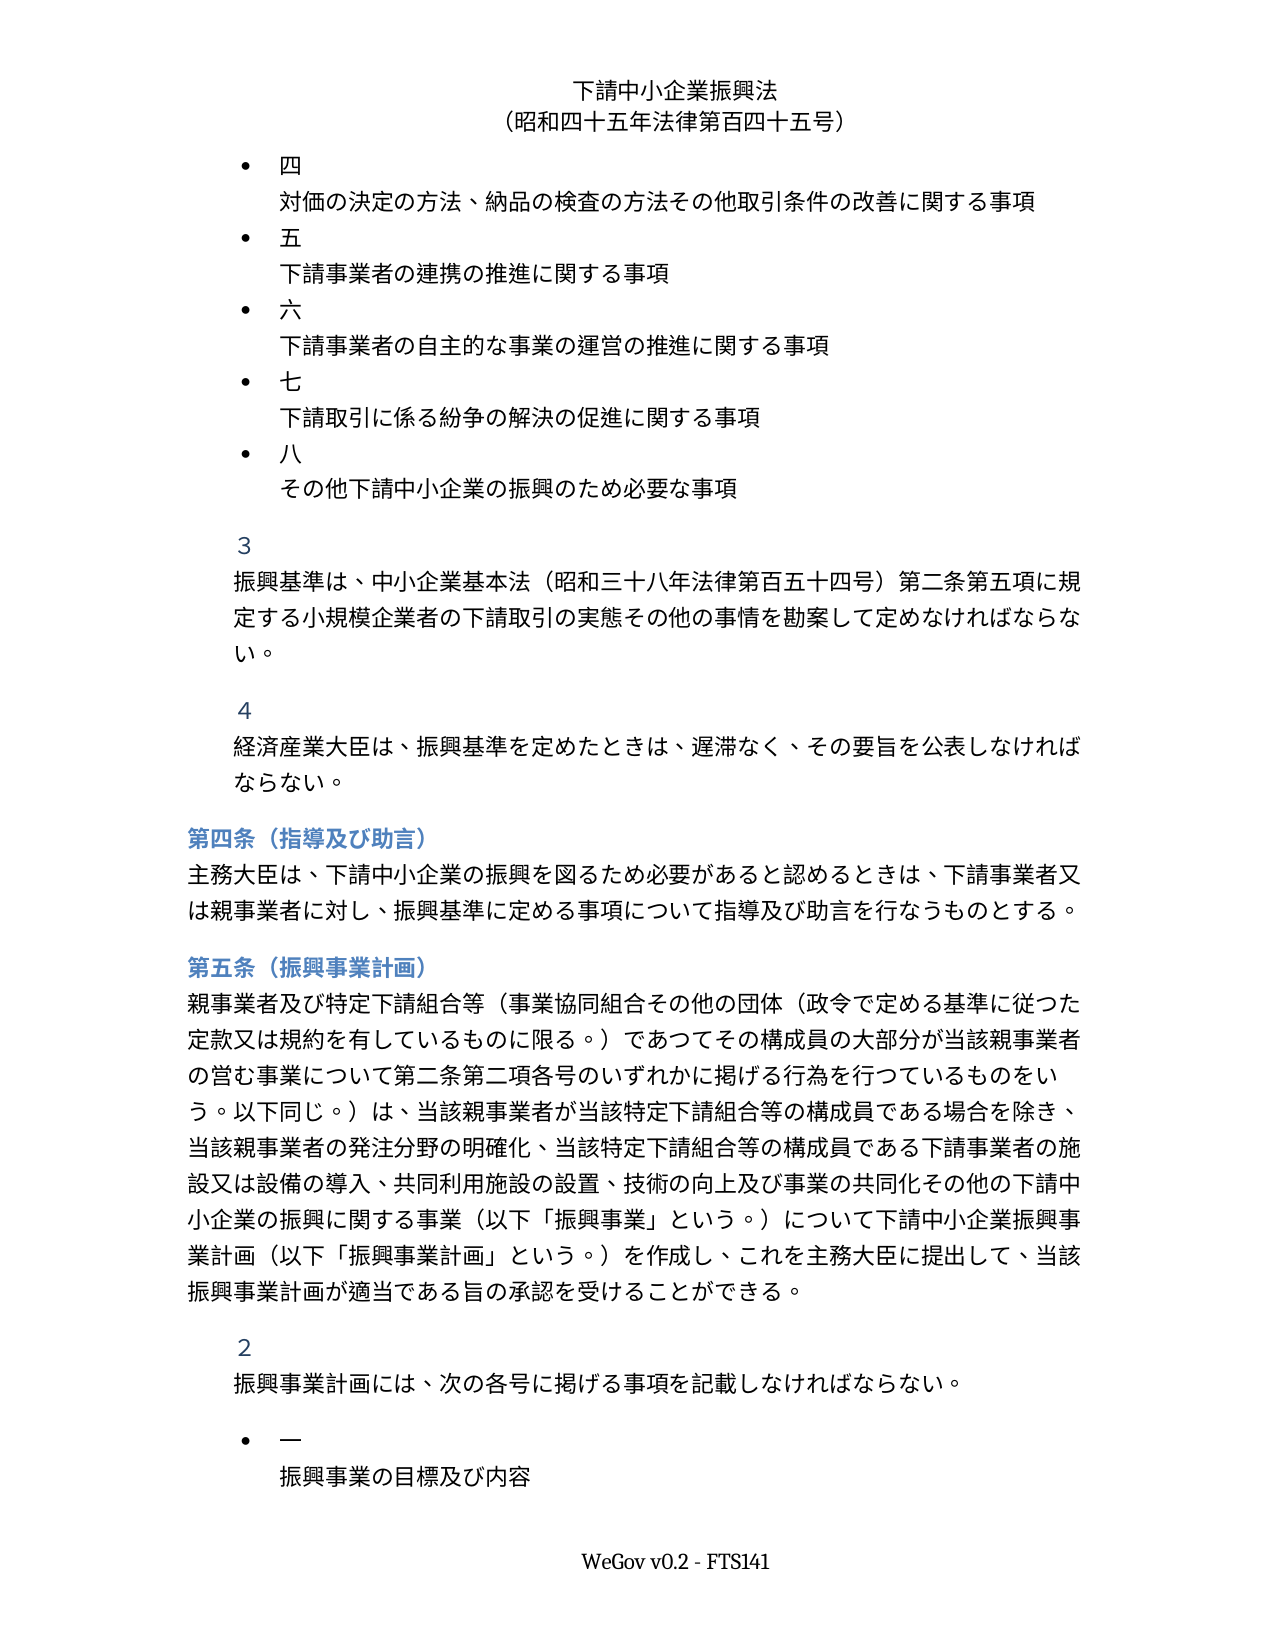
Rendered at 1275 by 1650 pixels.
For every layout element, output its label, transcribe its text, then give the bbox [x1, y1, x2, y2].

text 振興基準は、中小企業基本法（昭和三十八年法律第百五十四号）第二条第五項に規定する小規模企業者の下請取引の実態その他の事情を勘案して定めなければならない。 [233, 566, 1087, 669]
list 八 その他下請中小企業の振興のため必要な事項 [242, 437, 1087, 505]
subtitle 第五条（振興事業計画） [187, 952, 1087, 983]
text 振興事業計画には、次の各号に掲げる事項を記載しなければならない。 [233, 1368, 1087, 1399]
subtitle 第四条（指導及び助言） [187, 823, 1087, 855]
list 四 対価の決定の方法、納品の検査の方法その他取引条件の改善に関する事項 [242, 150, 1087, 217]
subtitle ３ [233, 530, 1087, 561]
subtitle ４ [233, 695, 1087, 726]
subtitle ２ [233, 1332, 1087, 1363]
text 経済産業大臣は、振興基準を定めたときは、遅滞なく、その要旨を公表しなければならない。 [233, 731, 1087, 798]
list 七 下請取引に係る紛争の解決の促進に関する事項 [242, 366, 1087, 433]
list 六 下請事業者の自主的な事業の運営の推進に関する事項 [242, 294, 1087, 361]
list 一 振興事業の目標及び内容 [242, 1425, 1087, 1492]
list 五 下請事業者の連携の推進に関する事項 [242, 222, 1087, 289]
text 主務大臣は、下請中小企業の振興を図るため必要があると認めるときは、下請事業者又は親事業者に対し、振興基準に定める事項について指導及び助言を行なうものとする。 [187, 859, 1087, 927]
